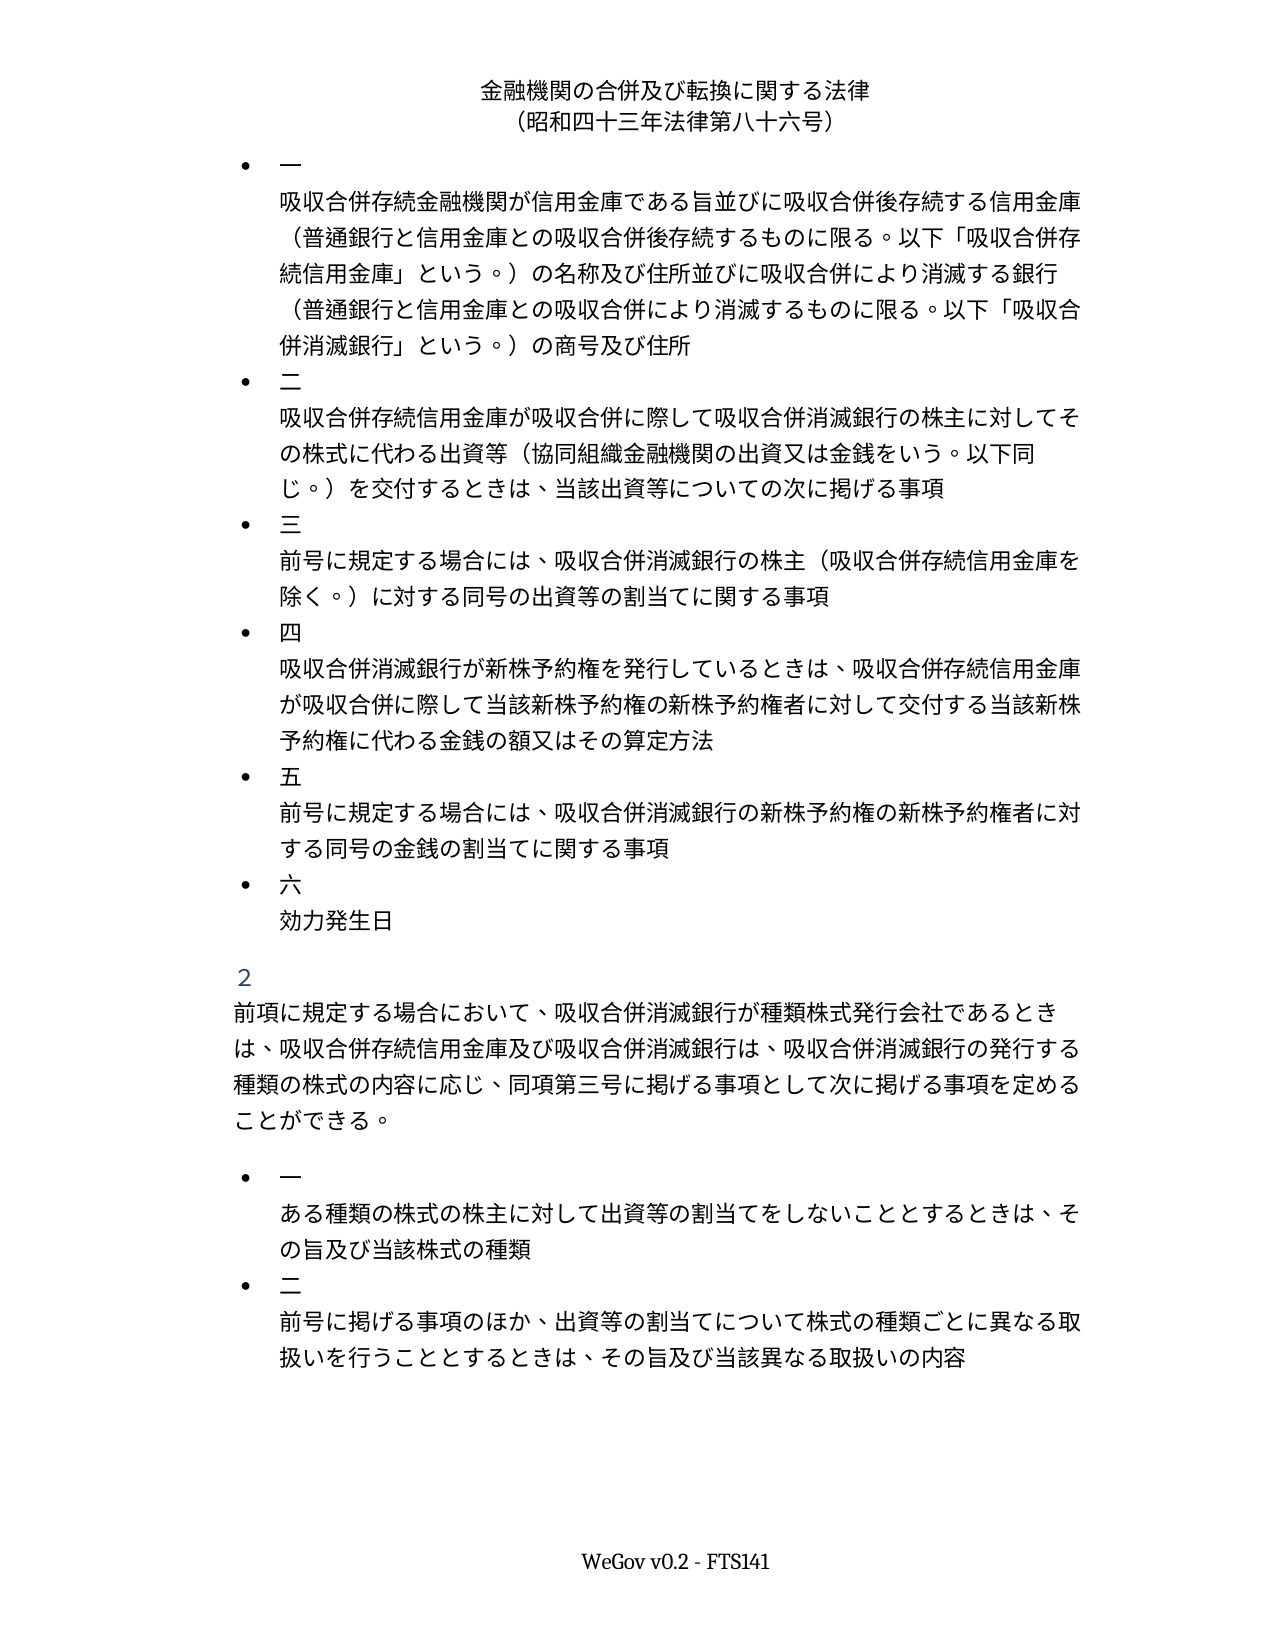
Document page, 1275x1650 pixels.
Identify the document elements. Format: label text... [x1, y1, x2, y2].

list 五 前号に規定する場合には、吸収合併消滅銀行の新株予約権の新株予約権者に対する同号の金銭の割当てに関する事項 [242, 761, 1087, 864]
subtitle ２ [233, 961, 1087, 993]
list 六 効力発生日 [242, 869, 1087, 936]
list 一 ある種類の株式の株主に対して出資等の割当てをしないこととするときは、その旨及び当該株式の種類 [242, 1162, 1087, 1265]
text 前項に規定する場合において、吸収合併消滅銀行が種類株式発行会社であるときは、吸収合併存続信用金庫及び吸収合併消滅銀行は、吸収合併消滅銀行の発行する種類の株式の内容に応じ、同項第三号に掲げる事項として次に掲げる事項を定めることができる。 [233, 997, 1087, 1136]
list 二 吸収合併存続信用金庫が吸収合併に際して吸収合併消滅銀行の株主に対してその株式に代わる出資等（協同組織金融機関の出資又は金銭をいう。以下同じ。）を交付するときは、当該出資等についての次に掲げる事項 [242, 366, 1087, 505]
list 二 前号に掲げる事項のほか、出資等の割当てについて株式の種類ごとに異なる取扱いを行うこととするときは、その旨及び当該異なる取扱いの内容 [242, 1270, 1087, 1373]
list 四 吸収合併消滅銀行が新株予約権を発行しているときは、吸収合併存続信用金庫が吸収合併に際して当該新株予約権の新株予約権者に対して交付する当該新株予約権に代わる金銭の額又はその算定方法 [242, 617, 1087, 756]
list 一 吸収合併存続金融機関が信用金庫である旨並びに吸収合併後存続する信用金庫（普通銀行と信用金庫との吸収合併後存続するものに限る。以下「吸収合併存続信用金庫」という。）の名称及び住所並びに吸収合併により消滅する銀行（普通銀行と信用金庫との吸収合併により消滅するものに限る。以下「吸収合併消滅銀行」という。）の商号及び住所 [242, 150, 1087, 361]
list 三 前号に規定する場合には、吸収合併消滅銀行の株主（吸収合併存続信用金庫を除く。）に対する同号の出資等の割当てに関する事項 [242, 509, 1087, 612]
